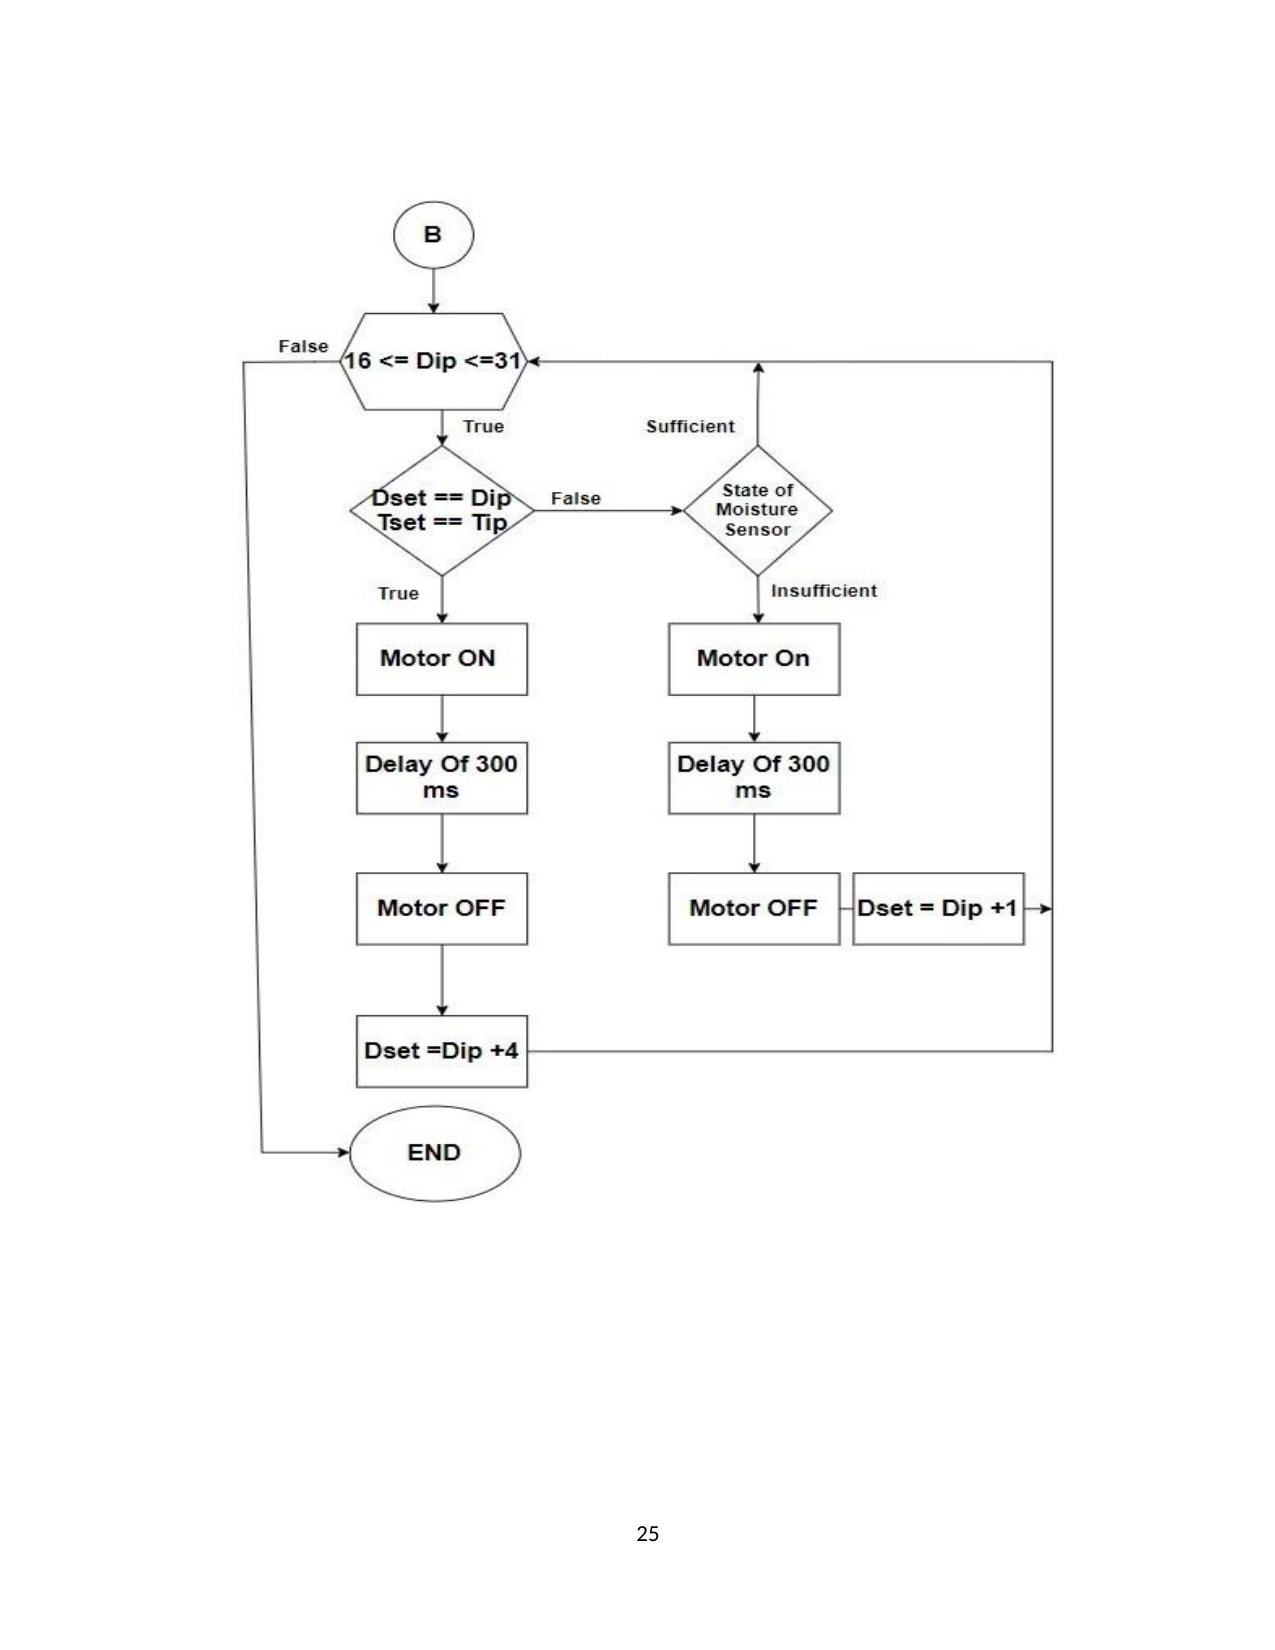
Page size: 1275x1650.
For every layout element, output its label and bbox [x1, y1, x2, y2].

picture [225, 199, 1078, 1204]
table_cell [214, 150, 1214, 1472]
